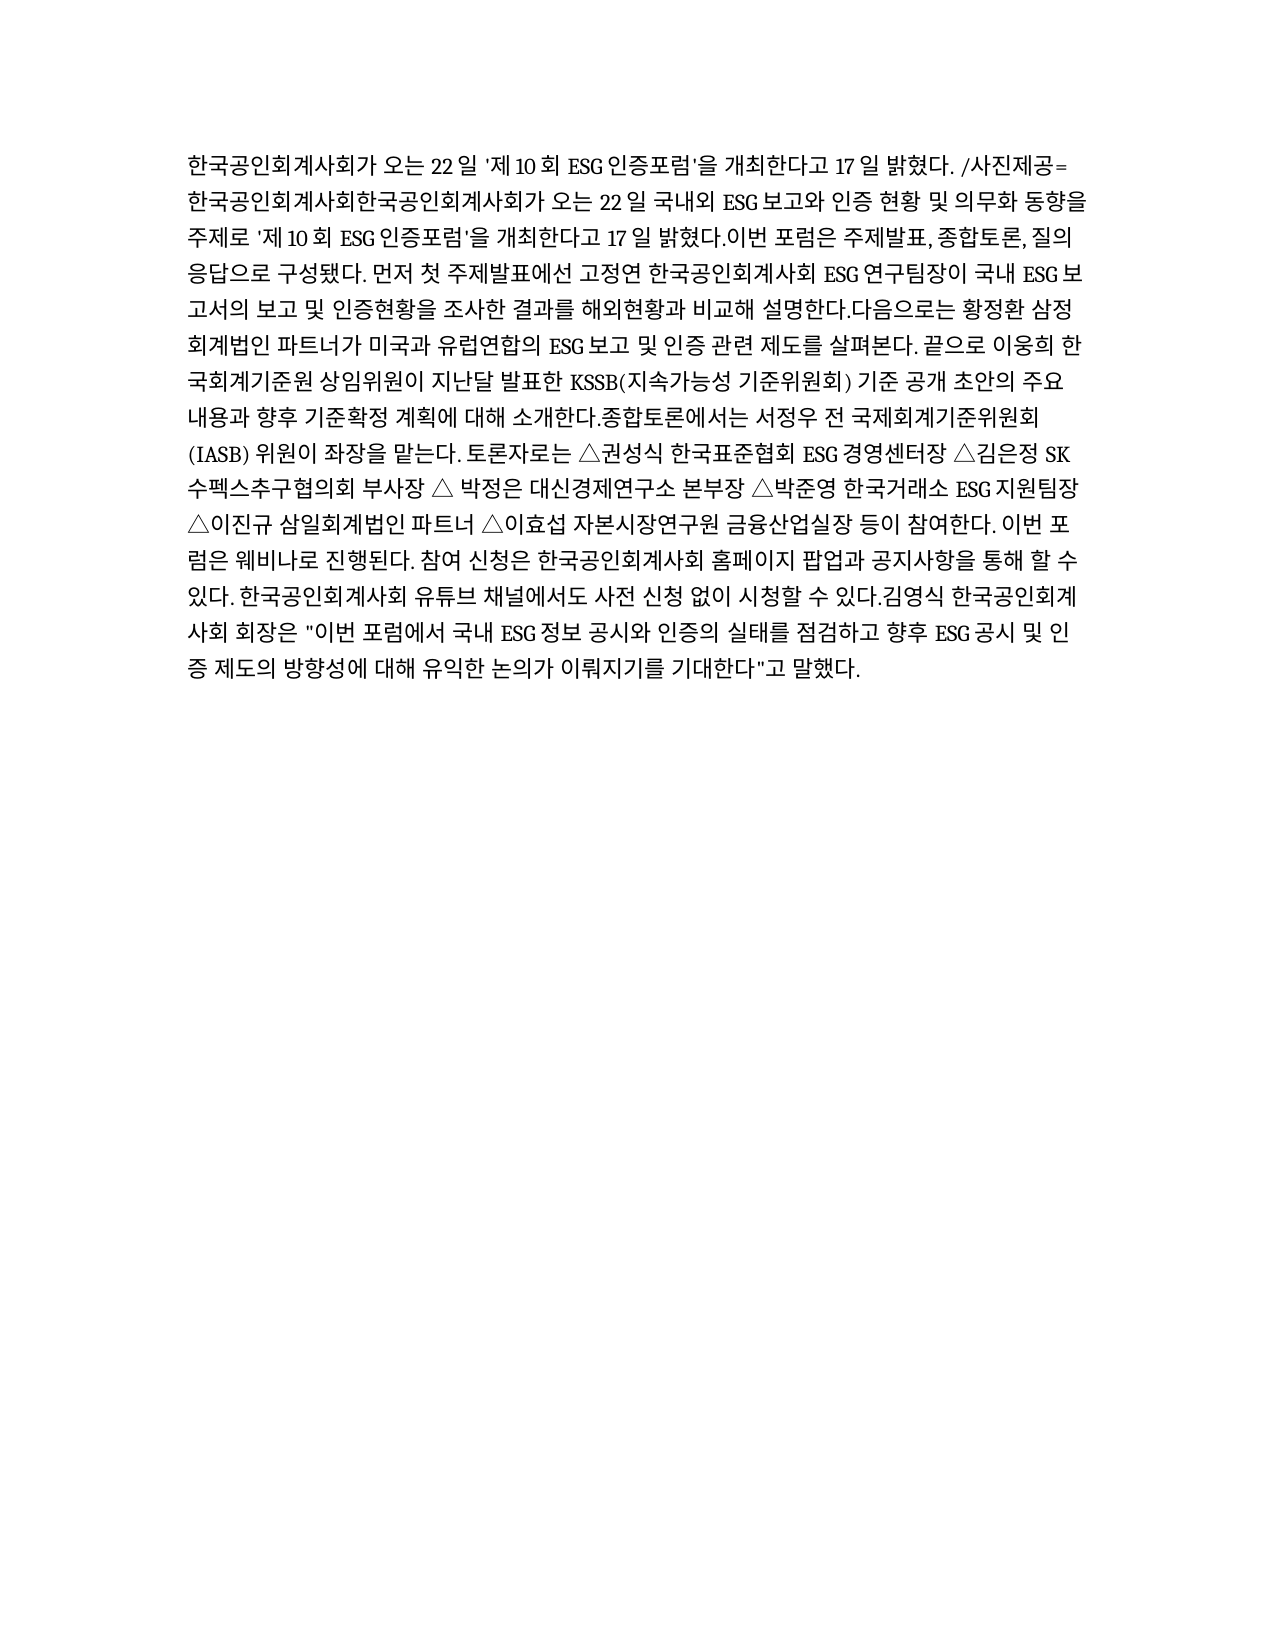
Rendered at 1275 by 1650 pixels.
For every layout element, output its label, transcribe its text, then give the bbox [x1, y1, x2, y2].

text 한국공인회계사회가 오는 22일 '제10회 ESG 인증포럼'을 개최한다고 17일 밝혔다. /사진제공=한국공인회계사회한국공인회계사회가 오는 22일 국내외 ESG 보고와 인증 현황 및 의무화 동향을 주제로 '제10회 ESG 인증포럼'을 개최한다고 17일 밝혔다.이번 포럼은 주제발표, 종합토론, 질의응답으로 구성됐다. 먼저 첫 주제발표에선 고정연 한국공인회계사회 ESG연구팀장이 국내 ESG보고서의 보고 및 인증현황을 조사한 결과를 해외현황과 비교해 설명한다.다음으로는 황정환 삼정회계법인 파트너가 미국과 유럽연합의 ESG 보고 및 인증 관련 제도를 살펴본다. 끝으로 이웅희 한국회계기준원 상임위원이 지난달 발표한 KSSB(지속가능성 기준위원회) 기준 공개 초안의 주요 내용과 향후 기준확정 계획에 대해 소개한다.종합토론에서는 서정우 전 국제회계기준위원회(IASB) 위원이 좌장을 맡는다. 토론자로는 △권성식 한국표준협회 ESG경영센터장 △김은정 SK수펙스추구협의회 부사장 △ 박정은 대신경제연구소 본부장 △박준영 한국거래소 ESG지원팀장 △이진규 삼일회계법인 파트너 △이효섭 자본시장연구원 금융산업실장 등이 참여한다. 이번 포럼은 웨비나로 진행된다. 참여 신청은 한국공인회계사회 홈페이지 팝업과 공지사항을 통해 할 수 있다. 한국공인회계사회 유튜브 채널에서도 사전 신청 없이 시청할 수 있다.김영식 한국공인회계사회 회장은 "이번 포럼에서 국내 ESG 정보 공시와 인증의 실태를 점검하고 향후 ESG 공시 및 인증 제도의 방향성에 대해 유익한 논의가 이뤄지기를 기대한다"고 말했다. [187, 150, 1087, 684]
